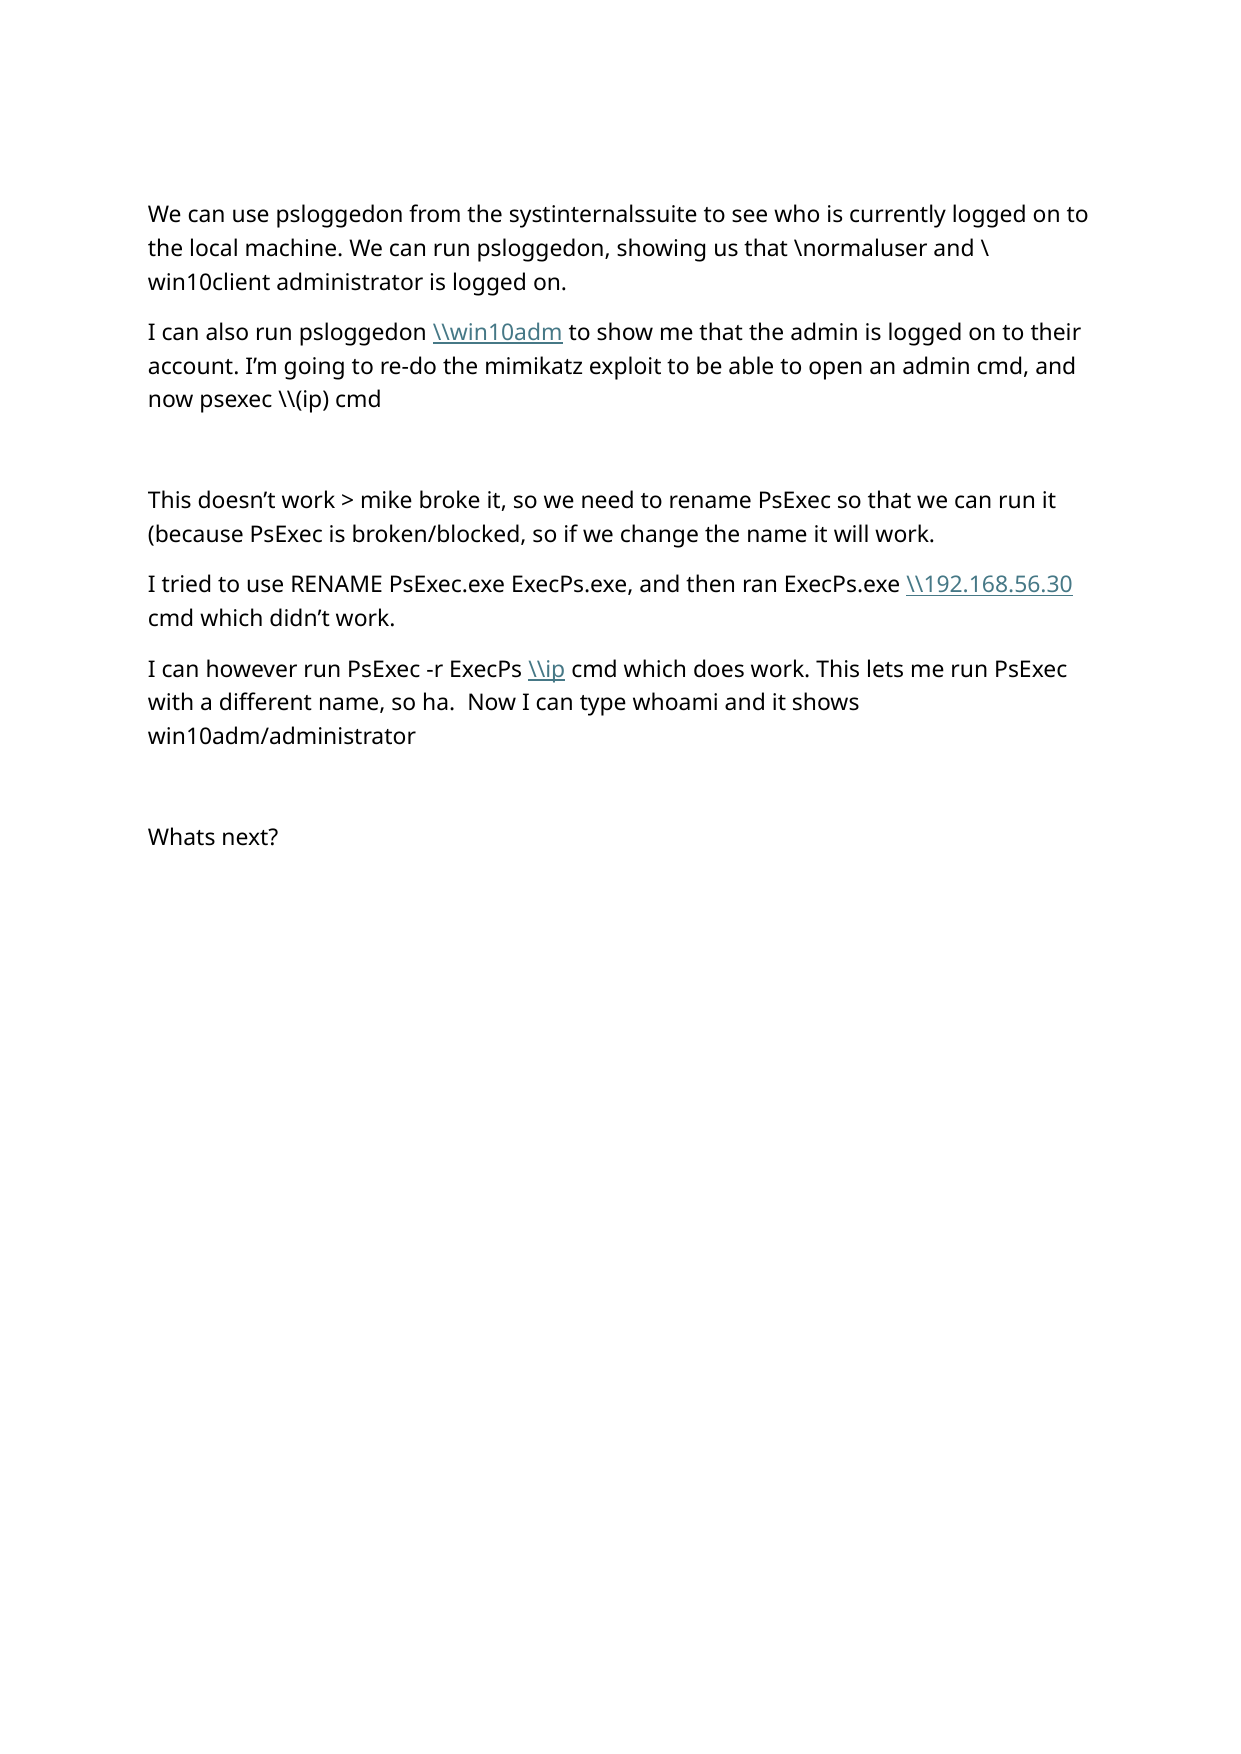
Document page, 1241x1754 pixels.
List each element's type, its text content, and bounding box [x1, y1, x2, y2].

text I can also run psloggedon \\win10adm to show me that the admin is logged on to their account. I’m going to re-do the mimikatz exploit to be able to open an admin cmd, and now psexec \\(ip) cmd [148, 316, 1093, 415]
text Whats next? [148, 821, 1093, 852]
text We can use psloggedon from the systinternalssuite to see who is currently logged on to the local machine. We can run psloggedon, showing us that \normaluser and \win10client administrator is logged on. [148, 198, 1093, 297]
text I can however run PsExec -r ExecPs \\ip cmd which does work. This lets me run PsExec with a different name, so ha. Now I can type whoami and it shows win10adm/administrator [148, 653, 1093, 751]
text This doesn’t work > mike broke it, so we need to rename PsExec so that we can run it (because PsExec is broken/blocked, so if we change the name it will work. [148, 484, 1093, 549]
text I tried to use RENAME PsExec.exe ExecPs.exe, and then ran ExecPs.exe \\192.168.56.30 cmd which didn’t work. [148, 568, 1093, 633]
